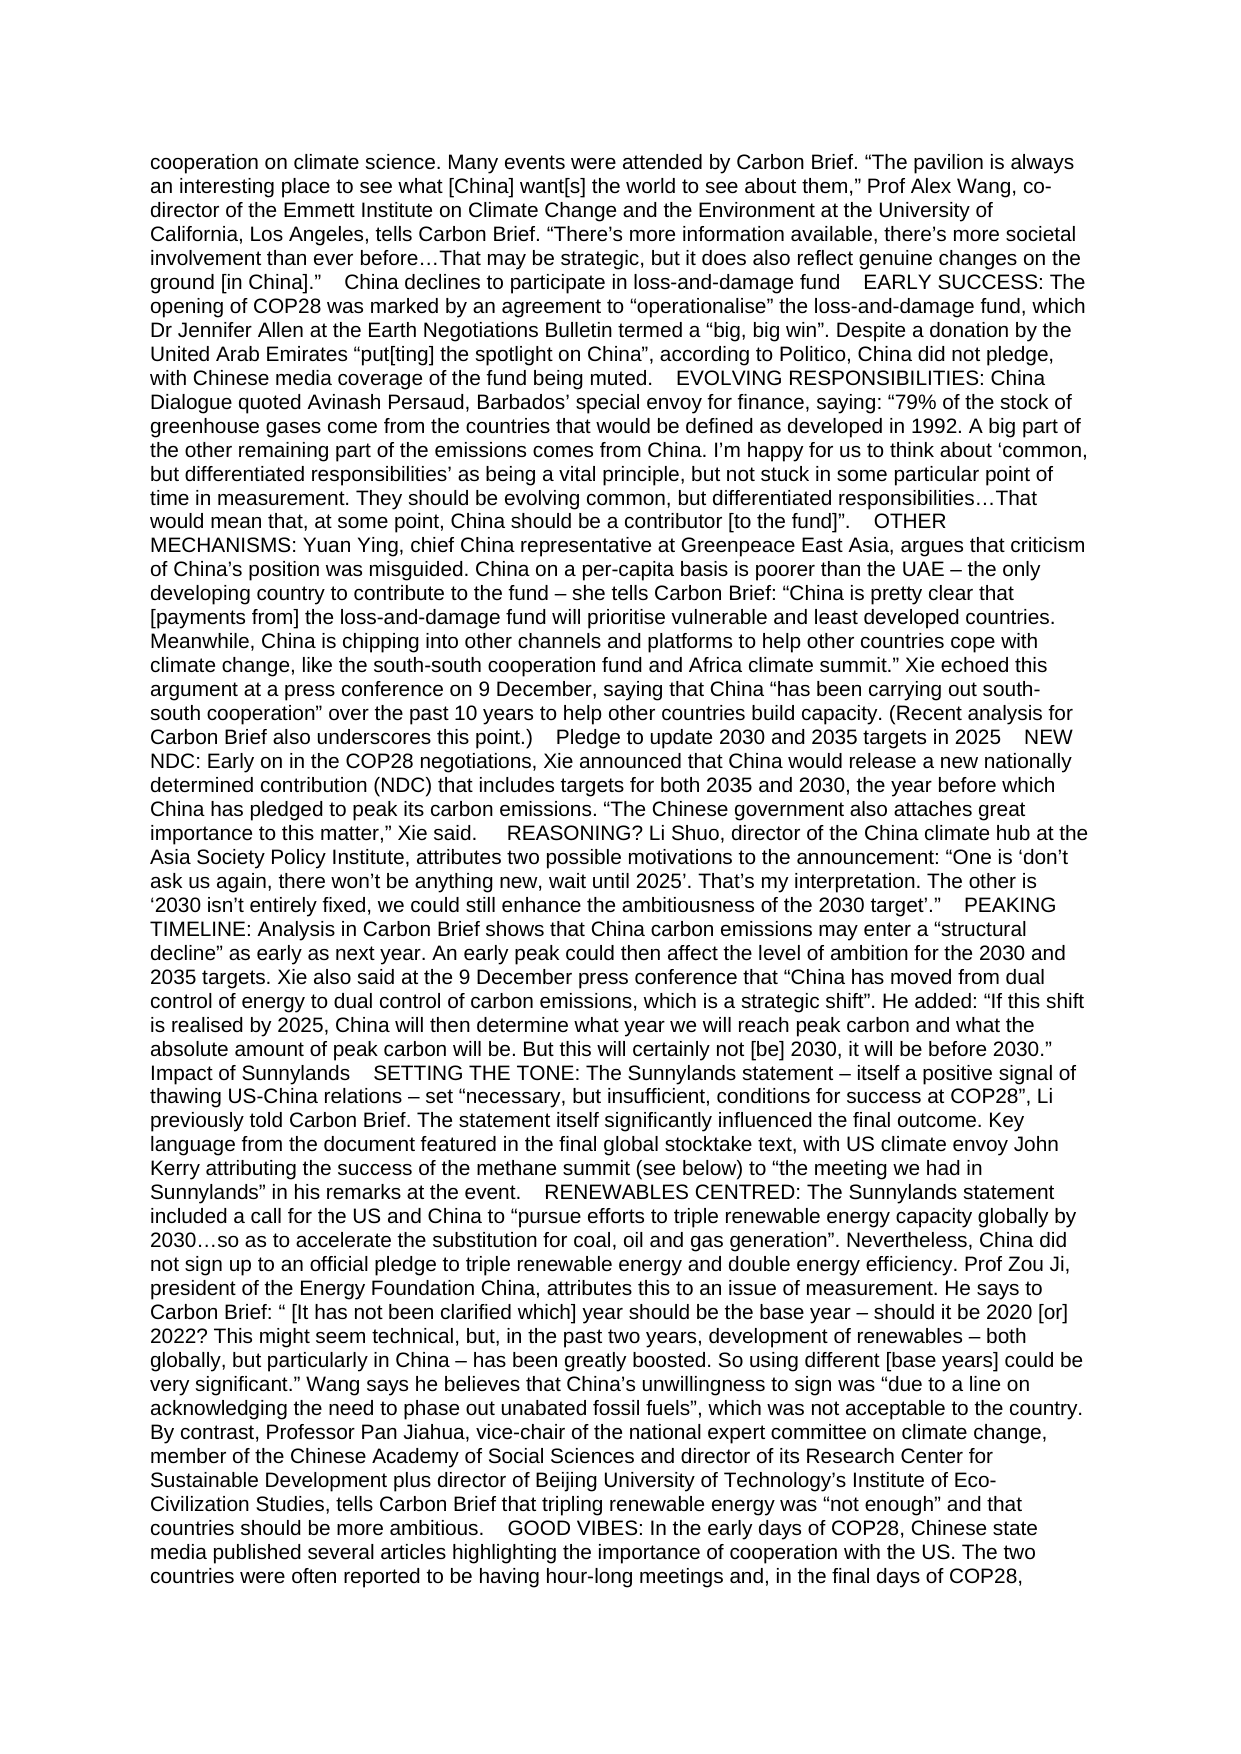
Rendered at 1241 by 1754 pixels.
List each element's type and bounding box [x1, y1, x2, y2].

text [150, 150, 1090, 1587]
